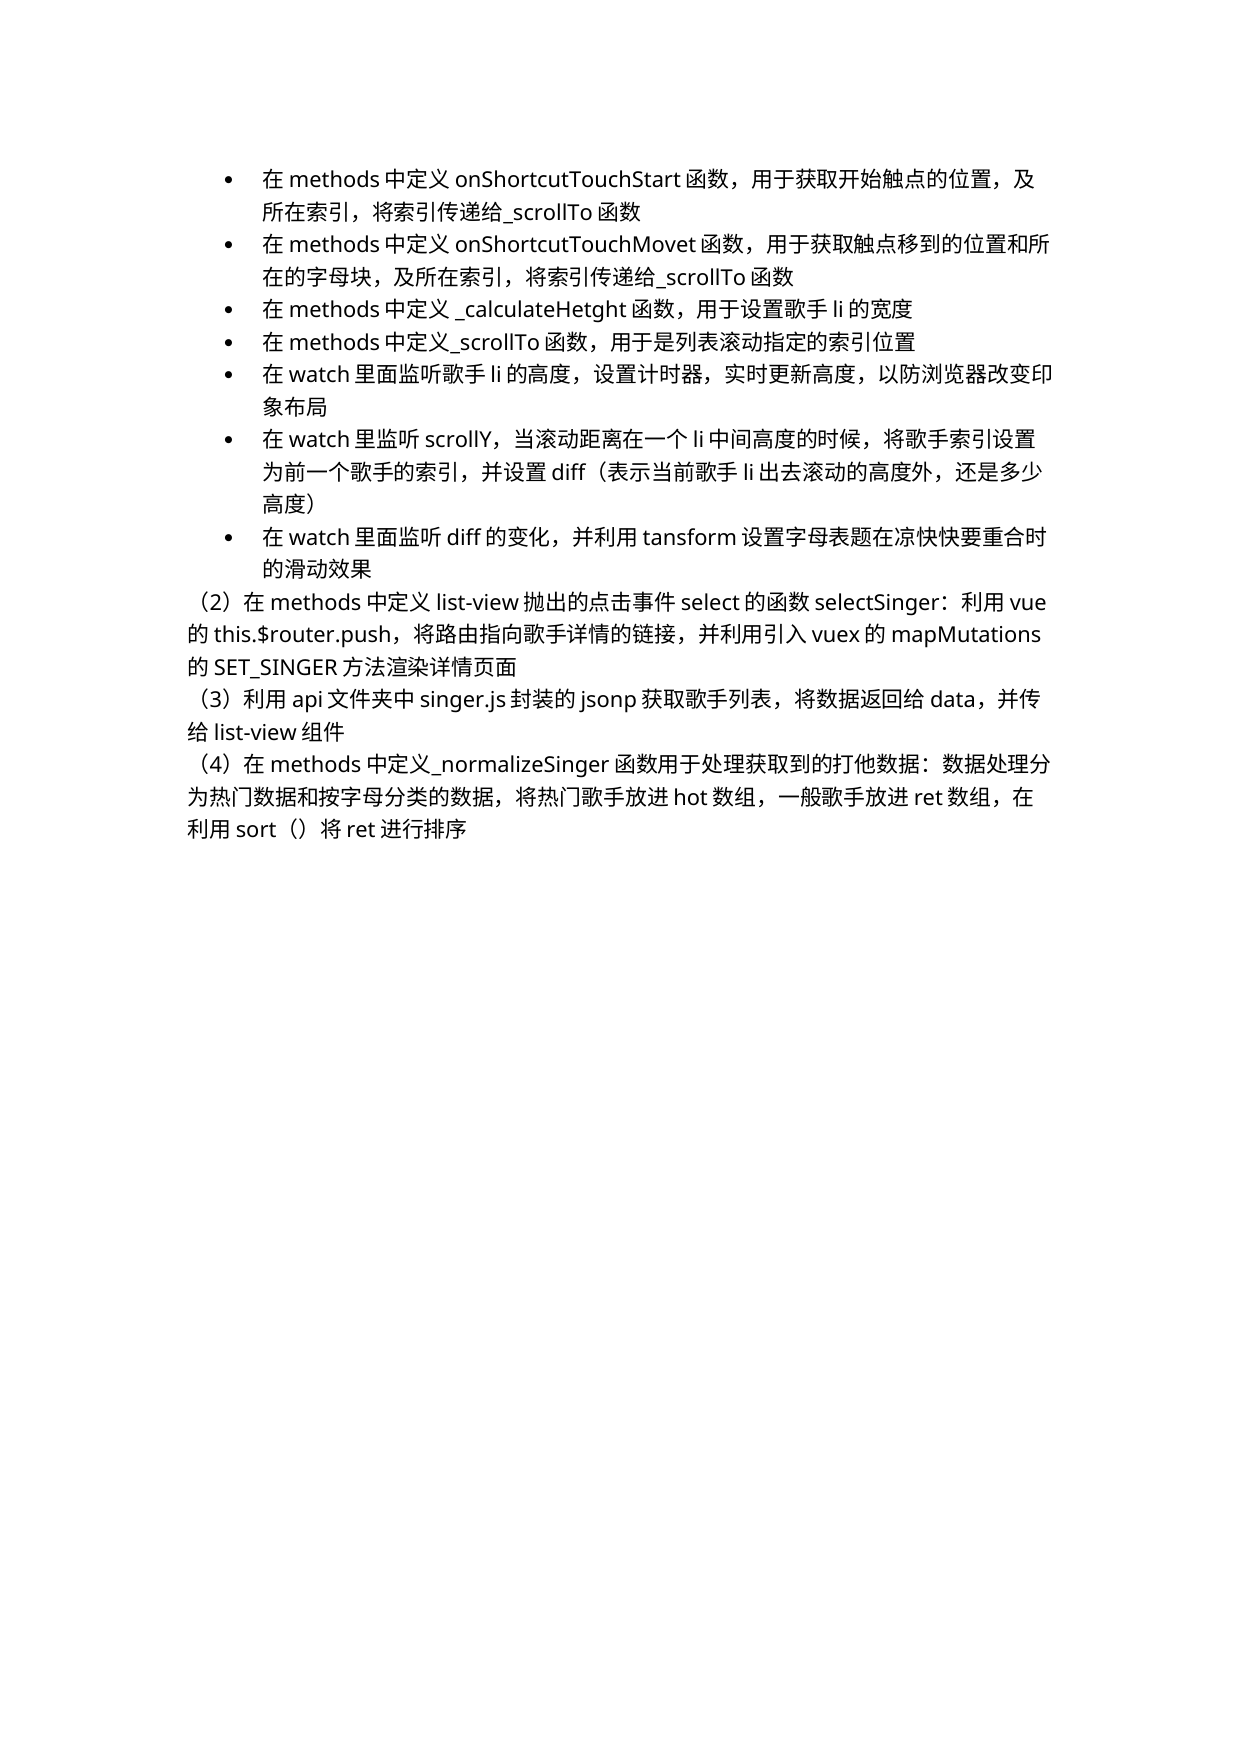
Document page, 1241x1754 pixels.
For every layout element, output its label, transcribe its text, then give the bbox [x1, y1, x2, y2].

list 在methods中定义onShortcutTouchStart函数，用于获取开始触点的位置，及所在索引，将索引传递给_scrollTo函数 [225, 162, 1053, 227]
list 在methods中定义 _calculateHetght函数，用于设置歌手li的宽度 [225, 292, 1053, 324]
text （2）在methods中定义list-view抛出的点击事件select的函数selectSinger：利用vue的this.$router.push，将路由指向歌手详情的链接，并利用引入vuex的mapMutations的SET_SINGER方法渲染详情页面 [187, 584, 1053, 682]
list 在methods中定义_scrollTo函数，用于是列表滚动指定的索引位置 [225, 324, 1053, 357]
list 在methods中定义onShortcutTouchMovet函数，用于获取触点移到的位置和所在的字母块，及所在索引，将索引传递给_scrollTo函数 [225, 227, 1053, 292]
list 在watch里面监听歌手li的高度，设置计时器，实时更新高度，以防浏览器改变印象布局 [225, 357, 1053, 422]
list 在watch里监听scrollY，当滚动距离在一个li中间高度的时候，将歌手索引设置为前一个歌手的索引，并设置diff（表示当前歌手li出去滚动的高度外，还是多少高度） [225, 422, 1053, 519]
list 在watch里面监听diff的变化，并利用tansform设置字母表题在凉快快要重合时的滑动效果 [225, 519, 1053, 584]
text （3）利用api文件夹中singer.js封装的jsonp获取歌手列表，将数据返回给data，并传给list-view组件 [187, 682, 1053, 747]
text （4）在methods中定义_normalizeSinger函数用于处理获取到的打他数据：数据处理分为热门数据和按字母分类的数据，将热门歌手放进hot数组，一般歌手放进ret数组，在利用sort（）将ret进行排序 [187, 747, 1053, 844]
